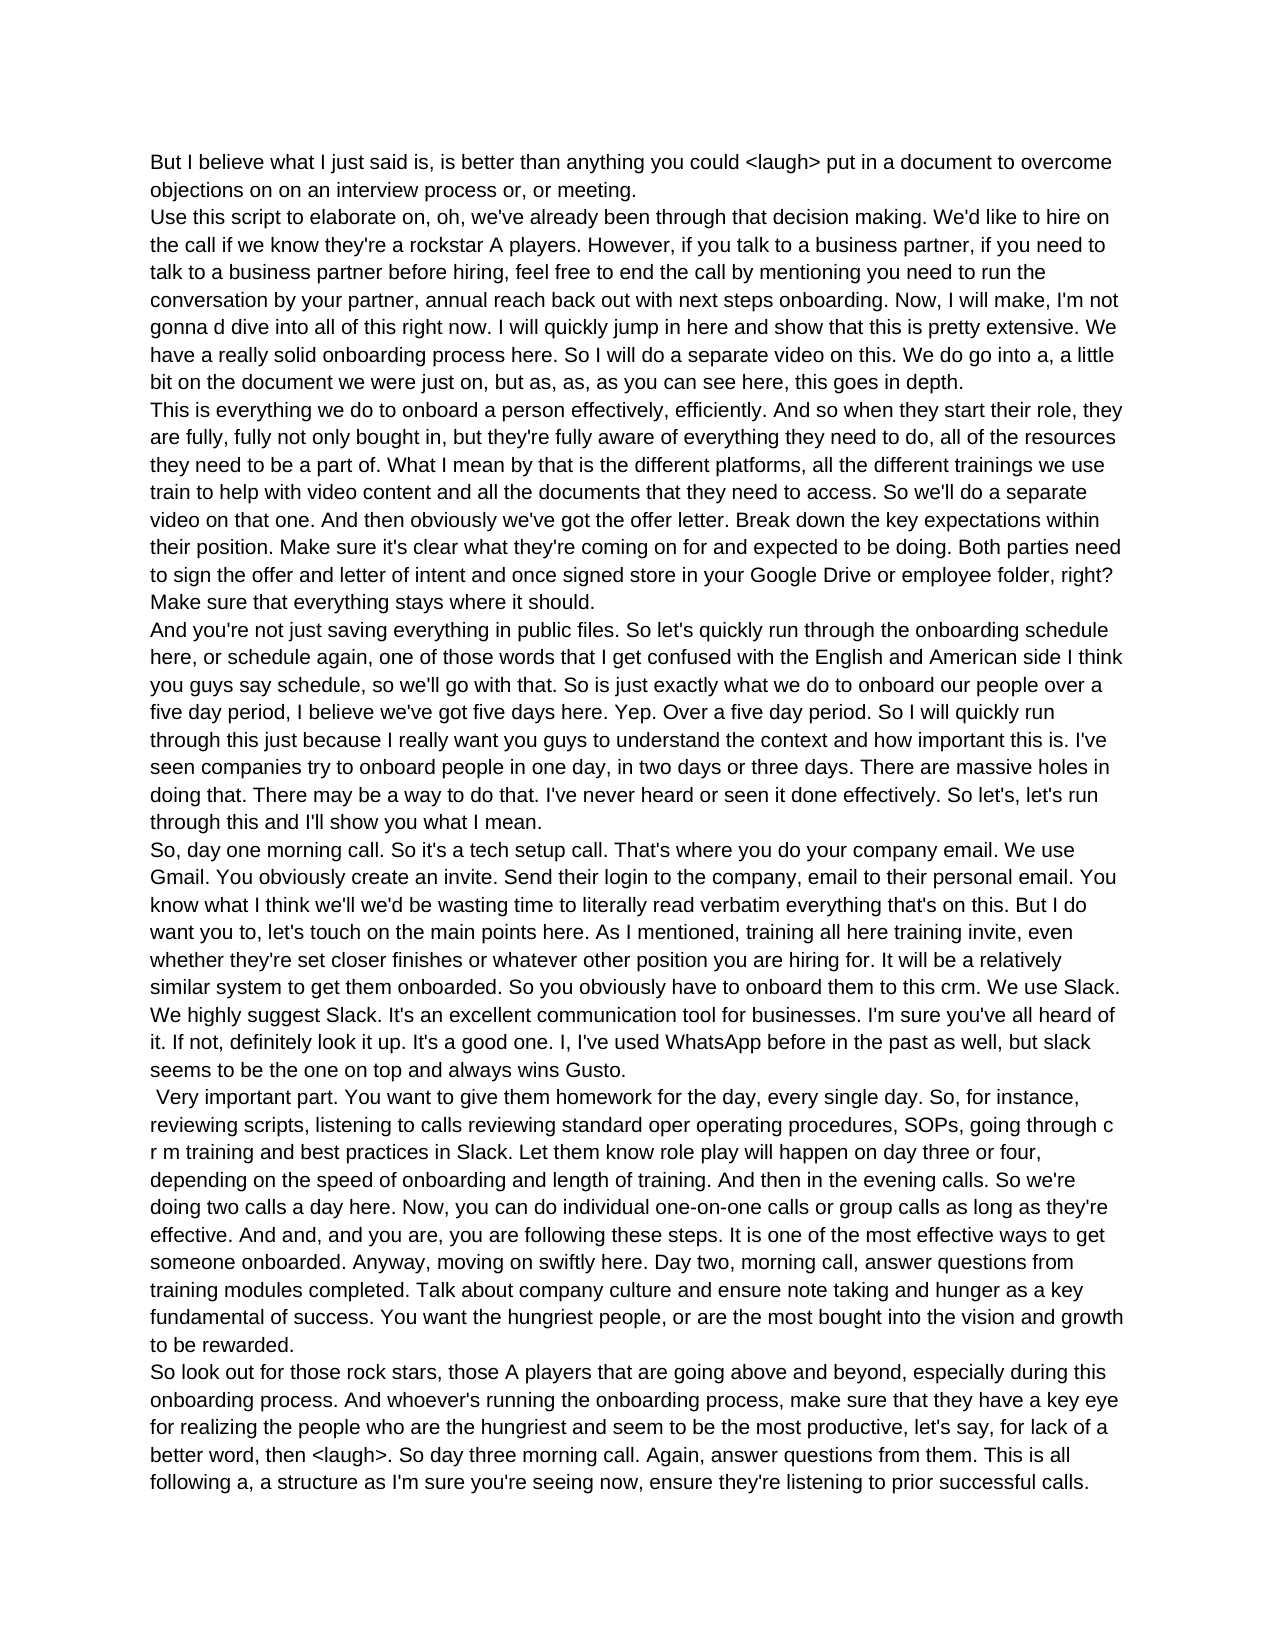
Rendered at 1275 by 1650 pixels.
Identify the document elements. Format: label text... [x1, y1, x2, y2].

text Very important part. You want to give them homework for the day, every single day. So, for instance, reviewing scripts, listening to calls reviewing standard oper operating procedures, SOPs, going through c r m training and best practices in Slack. Let them know role play will happen on day three or four, depending on the speed of onboarding and length of training. And then in the evening calls. So we're doing two calls a day here. Now, you can do individual one-on-one calls or group calls as long as they're effective. And and, and you are, you are following these steps. It is one of the most effective ways to get someone onboarded. Anyway, moving on swiftly here. Day two, morning call, answer questions from training modules completed. Talk about company culture and ensure note taking and hunger as a key fundamental of success. You want the hungriest people, or are the most bought into the vision and growth to be rewarded. [150, 1085, 1125, 1305]
text So, day one morning call. So it's a tech setup call. That's where you do your company email. We use Gmail. You obviously create an invite. Send their login to the company, email to their personal email. You know what I think we'll we'd be wasting time to literally read verbatim everything that's on this. But I do want you to, let's touch on the main points here. As I mentioned, training all here training invite, even whether they're set closer finishes or whatever other position you are hiring for. It will be a relatively similar system to get them onboarded. So you obviously have to onboard them to this crm. We use Slack. We highly suggest Slack. It's an excellent communication tool for businesses. I'm sure you've all heard of it. If not, definitely look it up. It's a good one. I, I've used WhatsApp before in the past as well, but slack seems to be the one on top and always wins Gusto. [150, 837, 1125, 1081]
text Use this script to elaborate on, oh, we've already been through that decision making. We'd like to hire on the call if we know they're a rockstar A players. However, if you talk to a business partner, if you need to talk to a business partner before hiring, feel free to end the call by mentioning you need to run the conversation by your partner, annual reach back out with next steps onboarding. Now, I will make, I'm not gonna d dive into all of this right now. I will quickly jump in here and show that this is pretty extensive. We have a really solid onboarding process here. So I will do a separate video on this. We do go into a, a little bit on the document we were just on, but as, as, as you can see here, this goes in depth. [150, 205, 1125, 394]
text And you're not just saving everything in public files. So let's quickly run through the onboarding schedule here, or schedule again, one of those words that I get confused with the English and American side I think you guys say schedule, so we'll go with that. So is just exactly what we do to onboard our people over a five day period, I believe we've got five days here. Yep. Over a five day period. So I will quickly run through this just because I really want you guys to understand the context and how important this is. I've seen companies try to onboard people in one day, in two days or three days. There are massive holes in doing that. There may be a way to do that. I've never heard or seen it done effectively. So let's, let's run through this and I'll show you what I mean. [150, 617, 1125, 834]
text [150, 150, 1125, 201]
text This is everything we do to onboard a person effectively, efficiently. And so when they start their role, they are fully, fully not only bought in, but they're fully aware of everything they need to do, all of the resources they need to be a part of. What I mean by that is the different platforms, all the different trainings we use train to help with video content and all the documents that they need to access. So we'll do a separate video on that one. And then obviously we've got the offer letter. Break down the key expectations within their position. Make sure it's clear what they're coming on for and expected to be doing. Both parties need to sign the offer and letter of intent and once signed store in your Google Drive or employee folder, right? Make sure that everything stays where it should. [150, 397, 1125, 614]
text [150, 1360, 1125, 1494]
